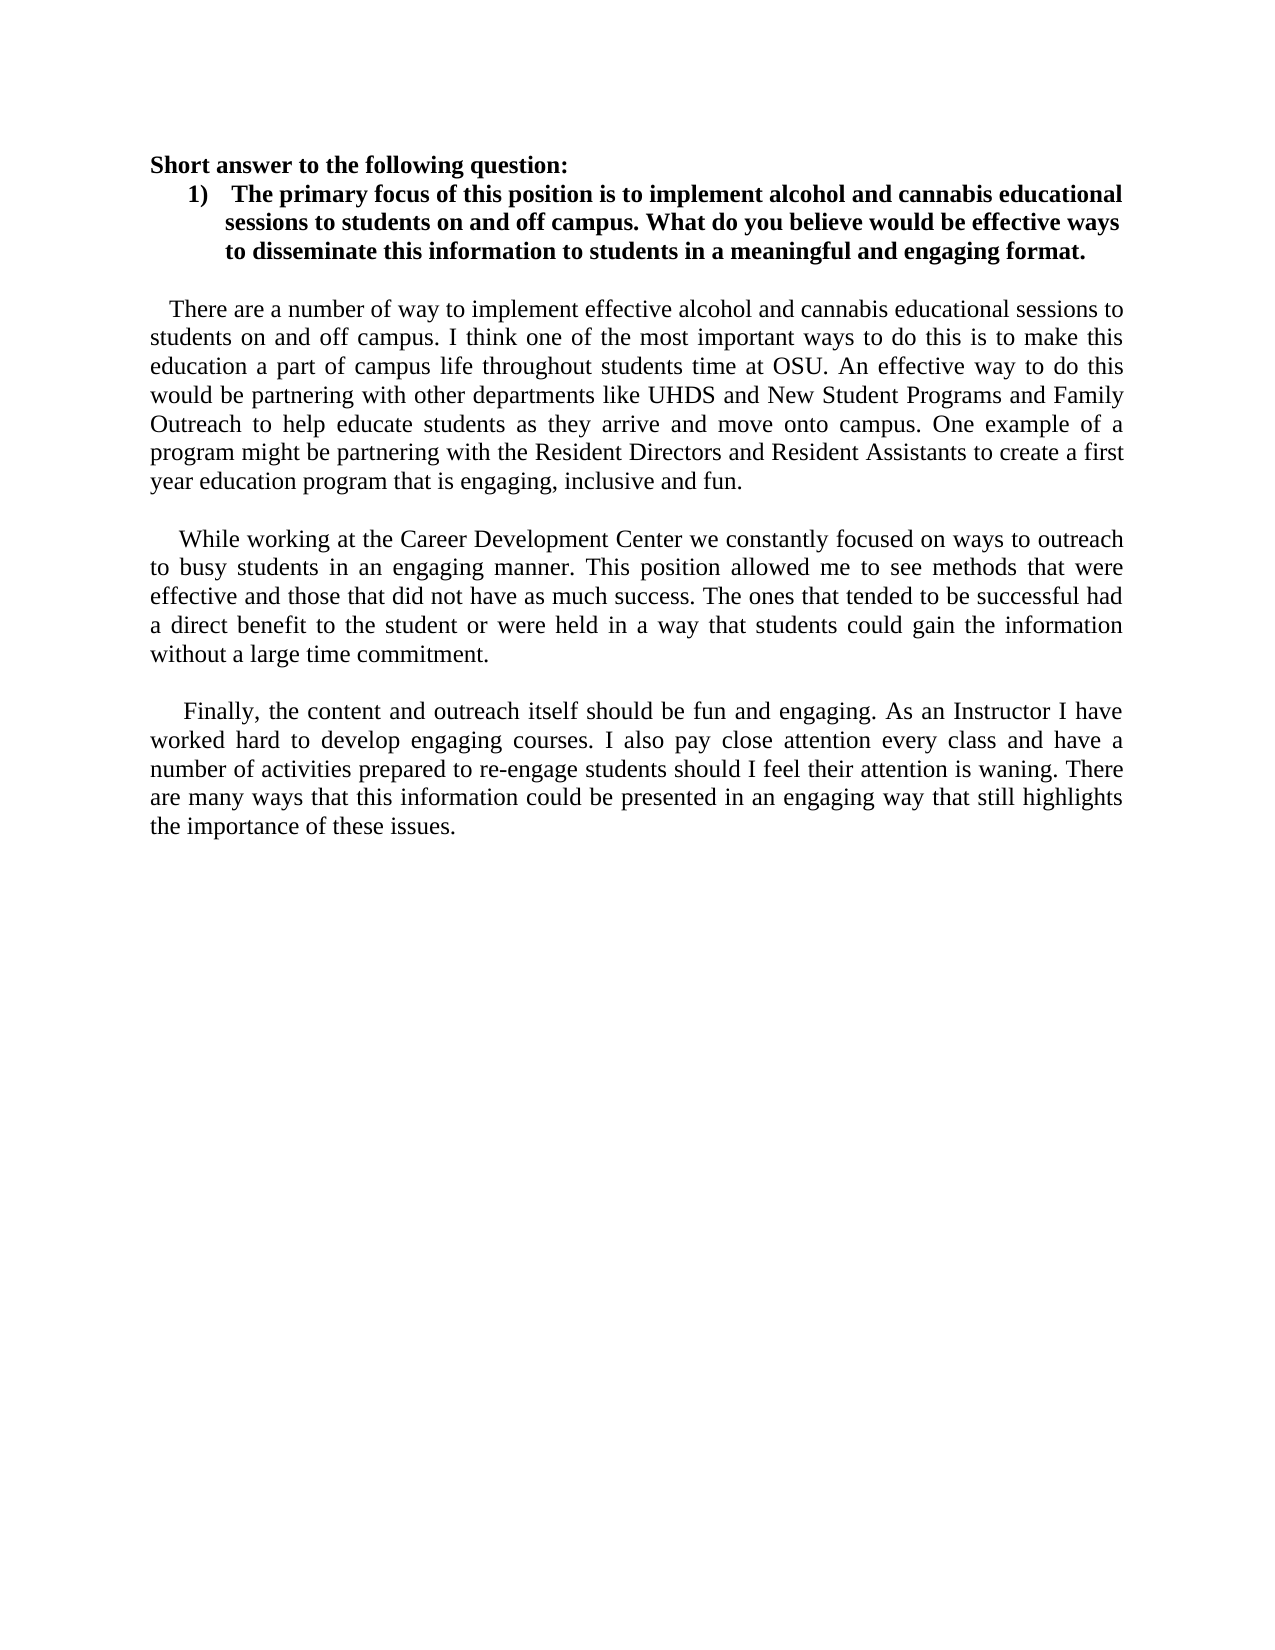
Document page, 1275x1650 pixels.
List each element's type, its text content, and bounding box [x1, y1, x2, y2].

text Finally, the content and outreach itself should be fun and engaging. As an Instructor I have worked hard to develop engaging courses. I also pay close attention every class and have a number of activities prepared to re-engage students should I feel their attention is waning. There are many ways that this information could be presented in an engaging way that still highlights the importance of these issues. [150, 667, 1125, 840]
text There are a number of way to implement effective alcohol and cannabis educational sessions to students on and off campus. I think one of the most important ways to do this is to make this education a part of campus life throughout students time at OSU. An effective way to do this would be partnering with other departments like UHDS and New Student Programs and Family Outreach to help educate students as they arrive and move onto campus. One example of a program might be partnering with the Resident Directors and Resident Assistants to create a first year education program that is engaging, inclusive and fun. [150, 294, 1125, 495]
list The primary focus of this position is to implement alcohol and cannabis educational sessions to students on and off campus. What do you believe would be effective ways to disseminate this information to students in a meaningful and engaging format. [187, 179, 1125, 265]
text While working at the Career Development Center we constantly focused on ways to outreach to busy students in an engaging manner. This position allowed me to see methods that were effective and those that did not have as much success. The ones that tended to be successful had a direct benefit to the student or were held in a way that students could gain the information without a large time commitment. [150, 524, 1125, 667]
text Short answer to the following question: [150, 150, 1125, 179]
